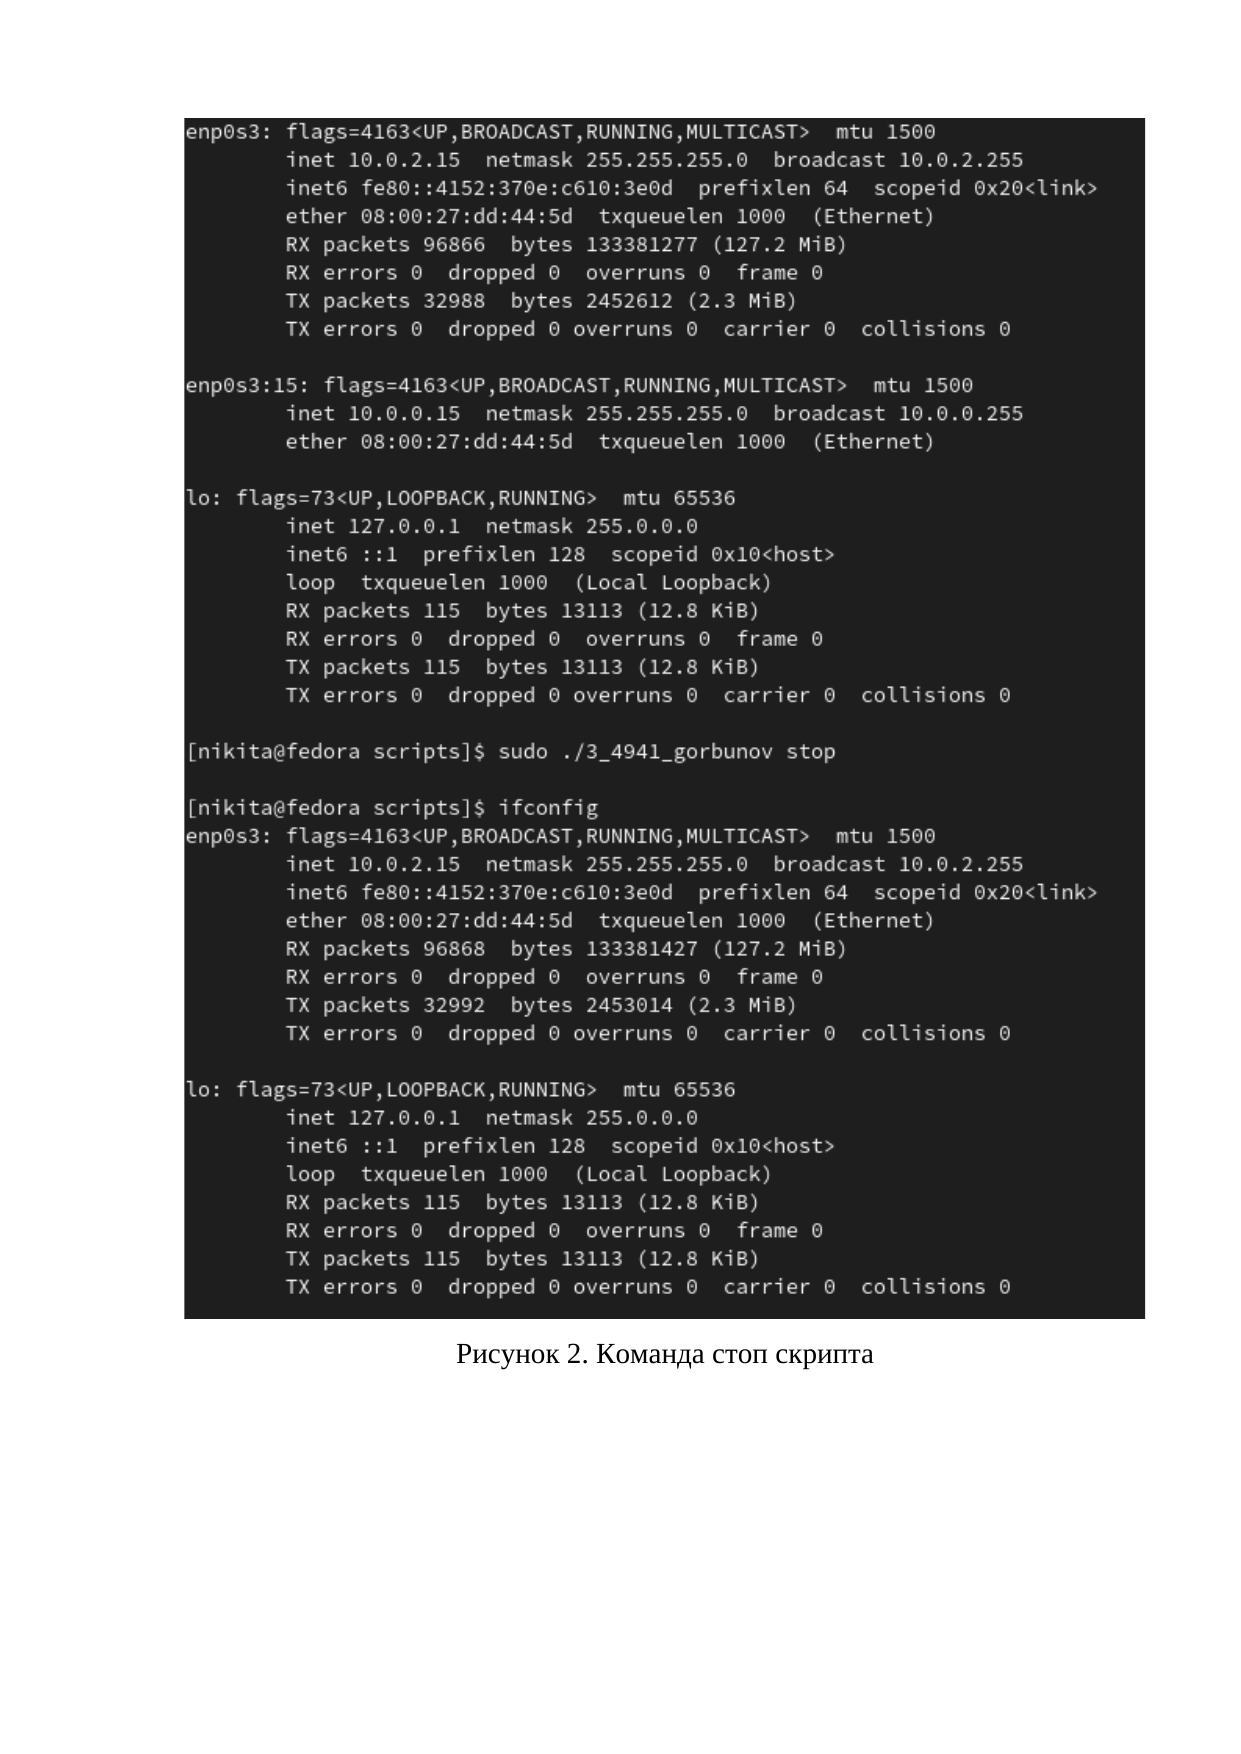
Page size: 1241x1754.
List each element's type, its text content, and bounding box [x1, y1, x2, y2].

picture [184, 118, 1146, 1319]
text Рисунок 2. Команда стоп скрипта [177, 1336, 1152, 1370]
